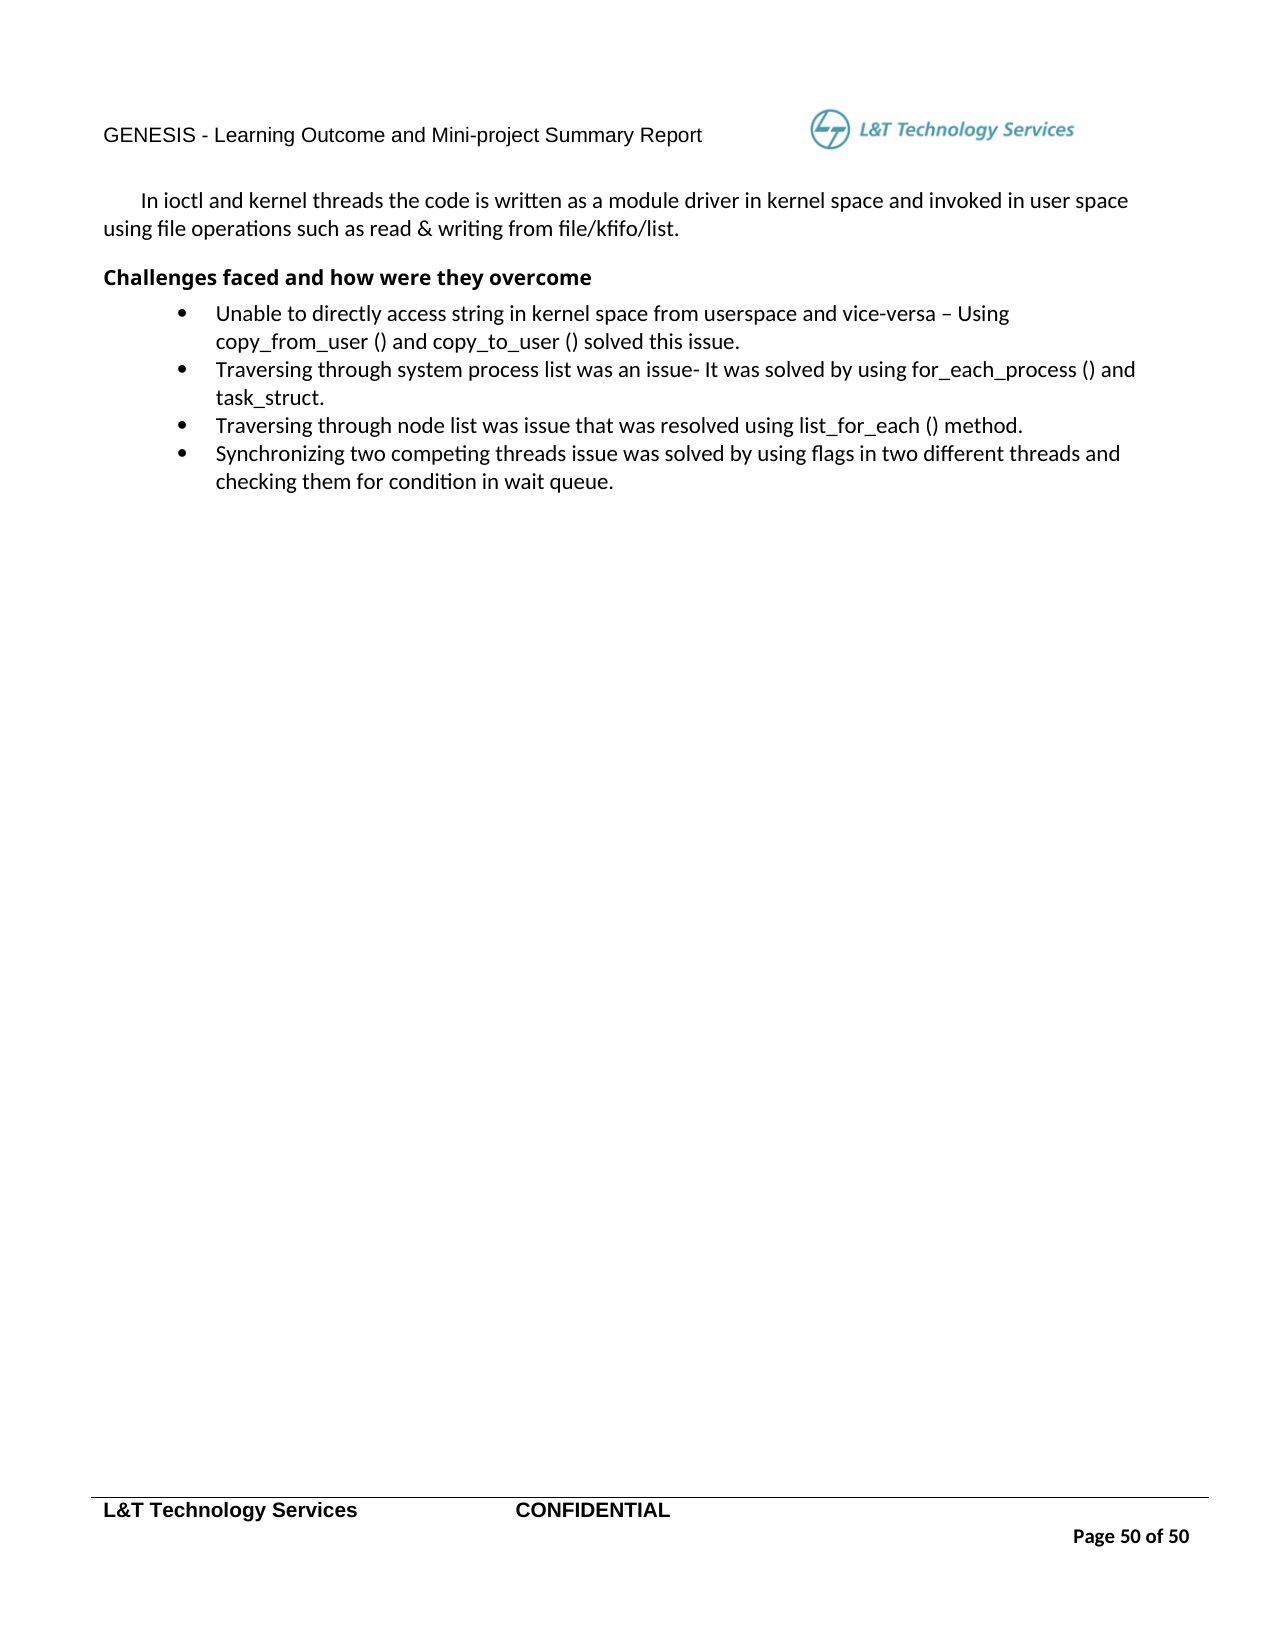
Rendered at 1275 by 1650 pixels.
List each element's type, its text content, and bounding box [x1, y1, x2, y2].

list Traversing through system process list was an issue- It was solved by using for_each_process () and task_struct. [178, 278, 1162, 334]
picture [808, 98, 1075, 162]
subtitle Challenges faced and how were they overcome [103, 186, 1162, 214]
list Synchronizing two competing threads issue was solved by using flags in two different threads and checking them for condition in wait queue. [178, 363, 1162, 419]
list Unable to directly access string in kernel space from userspace and vice-versa – Using copy_from_user () and copy_to_user () solved this issue. [178, 222, 1162, 278]
list Traversing through node list was issue that was resolved using list_for_each () method. [178, 334, 1162, 363]
